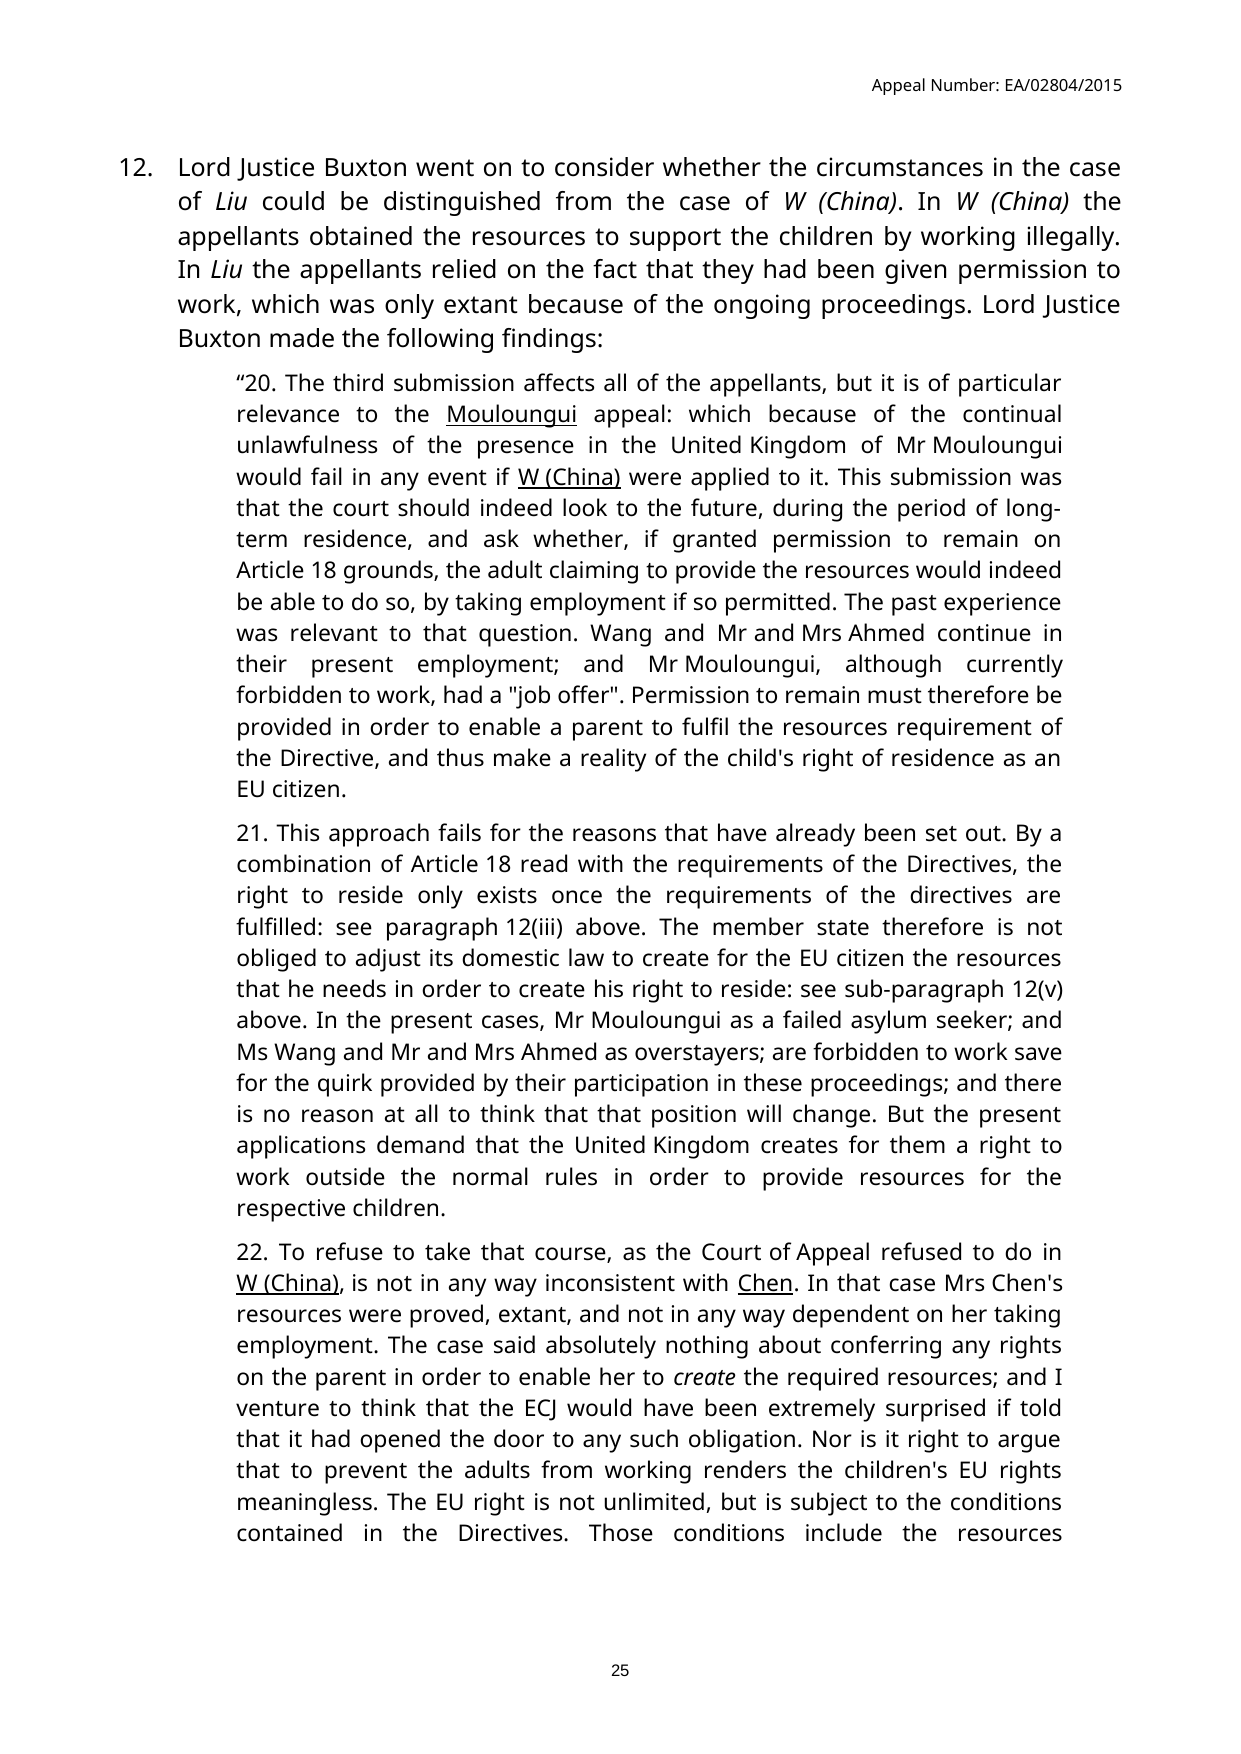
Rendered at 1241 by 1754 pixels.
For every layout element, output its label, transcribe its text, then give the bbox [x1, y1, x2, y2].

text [236, 1236, 1063, 1548]
text 21. This approach fails for the reasons that have already been set out. By a combination of Article 18 read with the requirements of the Directives, the right to reside only exists once the requirements of the directives are fulfilled: see paragraph 12(iii) above. The member state therefore is not obliged to adjust its domestic law to create for the EU citizen the resources that he needs in order to create his right to reside: see sub-paragraph 12(v) above. In the present cases, Mr Mouloungui as a failed asylum seeker; and Ms Wang and Mr and Mrs Ahmed as overstayers; are forbidden to work save for the quirk provided by their participation in these proceedings; and there is no reason at all to think that that position will change. But the present applications demand that the United Kingdom creates for them a right to work outside the normal rules in order to provide resources for the respective children. [236, 817, 1063, 1223]
text “20. The third submission affects all of the appellants, but it is of particular relevance to the Mouloungui appeal: which because of the continual unlawfulness of the presence in the United Kingdom of Mr Mouloungui would fail in any event if W (China) were applied to it. This submission was that the court should indeed look to the future, during the period of long-term residence, and ask whether, if granted permission to remain on Article 18 grounds, the adult claiming to provide the resources would indeed be able to do so, by taking employment if so permitted. The past experience was relevant to that question. Wang and Mr and Mrs Ahmed continue in their present employment; and Mr Mouloungui, although currently forbidden to work, had a "job offer". Permission to remain must therefore be provided in order to enable a parent to fulfil the resources requirement of the Directive, and thus make a reality of the child's right of residence as an EU citizen. [236, 367, 1063, 804]
text 12. Lord Justice Buxton went on to consider whether the circumstances in the case of Liu could be distinguished from the case of W (China). In W (China) the appellants obtained the resources to support the children by working illegally. In Liu the appellants relied on the fact that they had been given permission to work, which was only extant because of the ongoing proceedings. Lord Justice Buxton made the following findings: [118, 150, 1122, 354]
